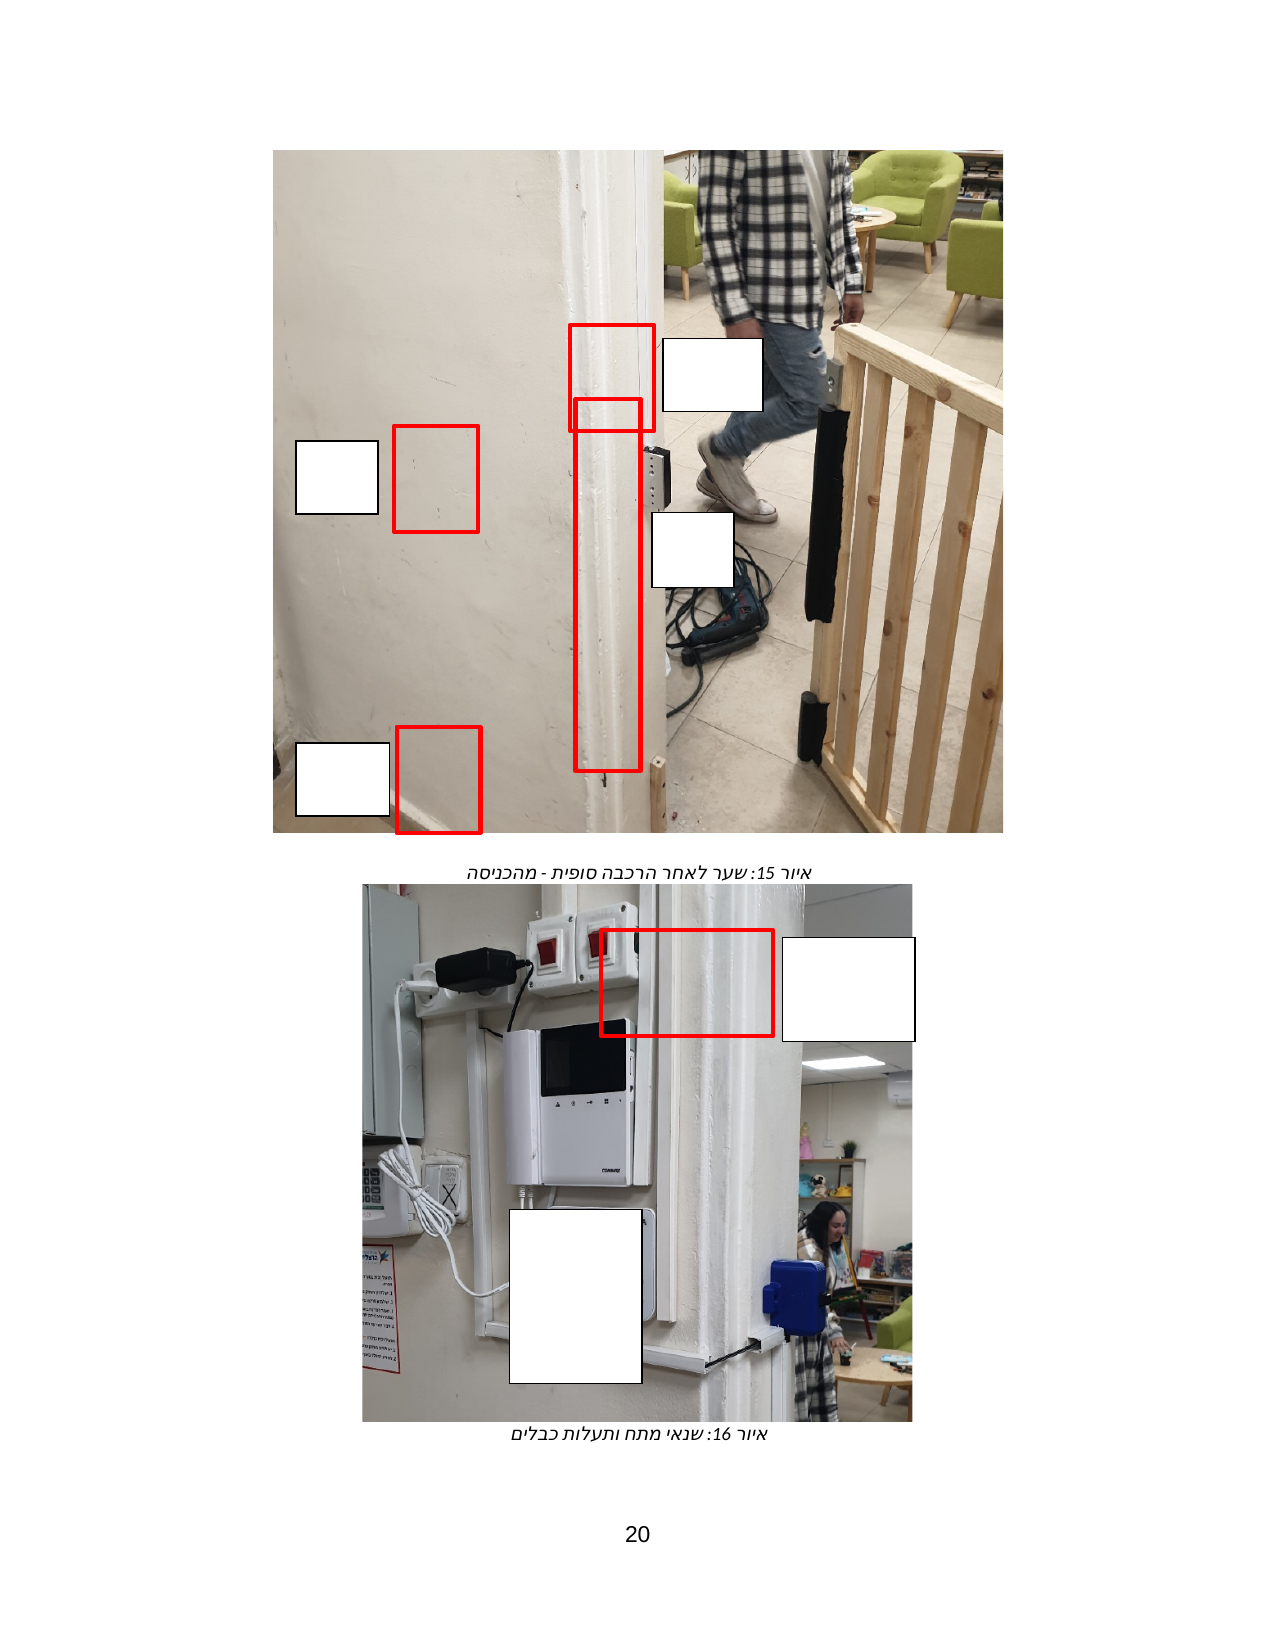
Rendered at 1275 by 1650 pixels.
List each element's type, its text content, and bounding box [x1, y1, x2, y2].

text איור 15: שער לאחר הרכבה סופית - מהכניסה [187, 861, 1087, 884]
text איור 16: שנאי מתח ותעלות כבלים [187, 1422, 1087, 1444]
picture [362, 884, 913, 1422]
picture [273, 150, 1004, 832]
picture [399, 729, 478, 831]
